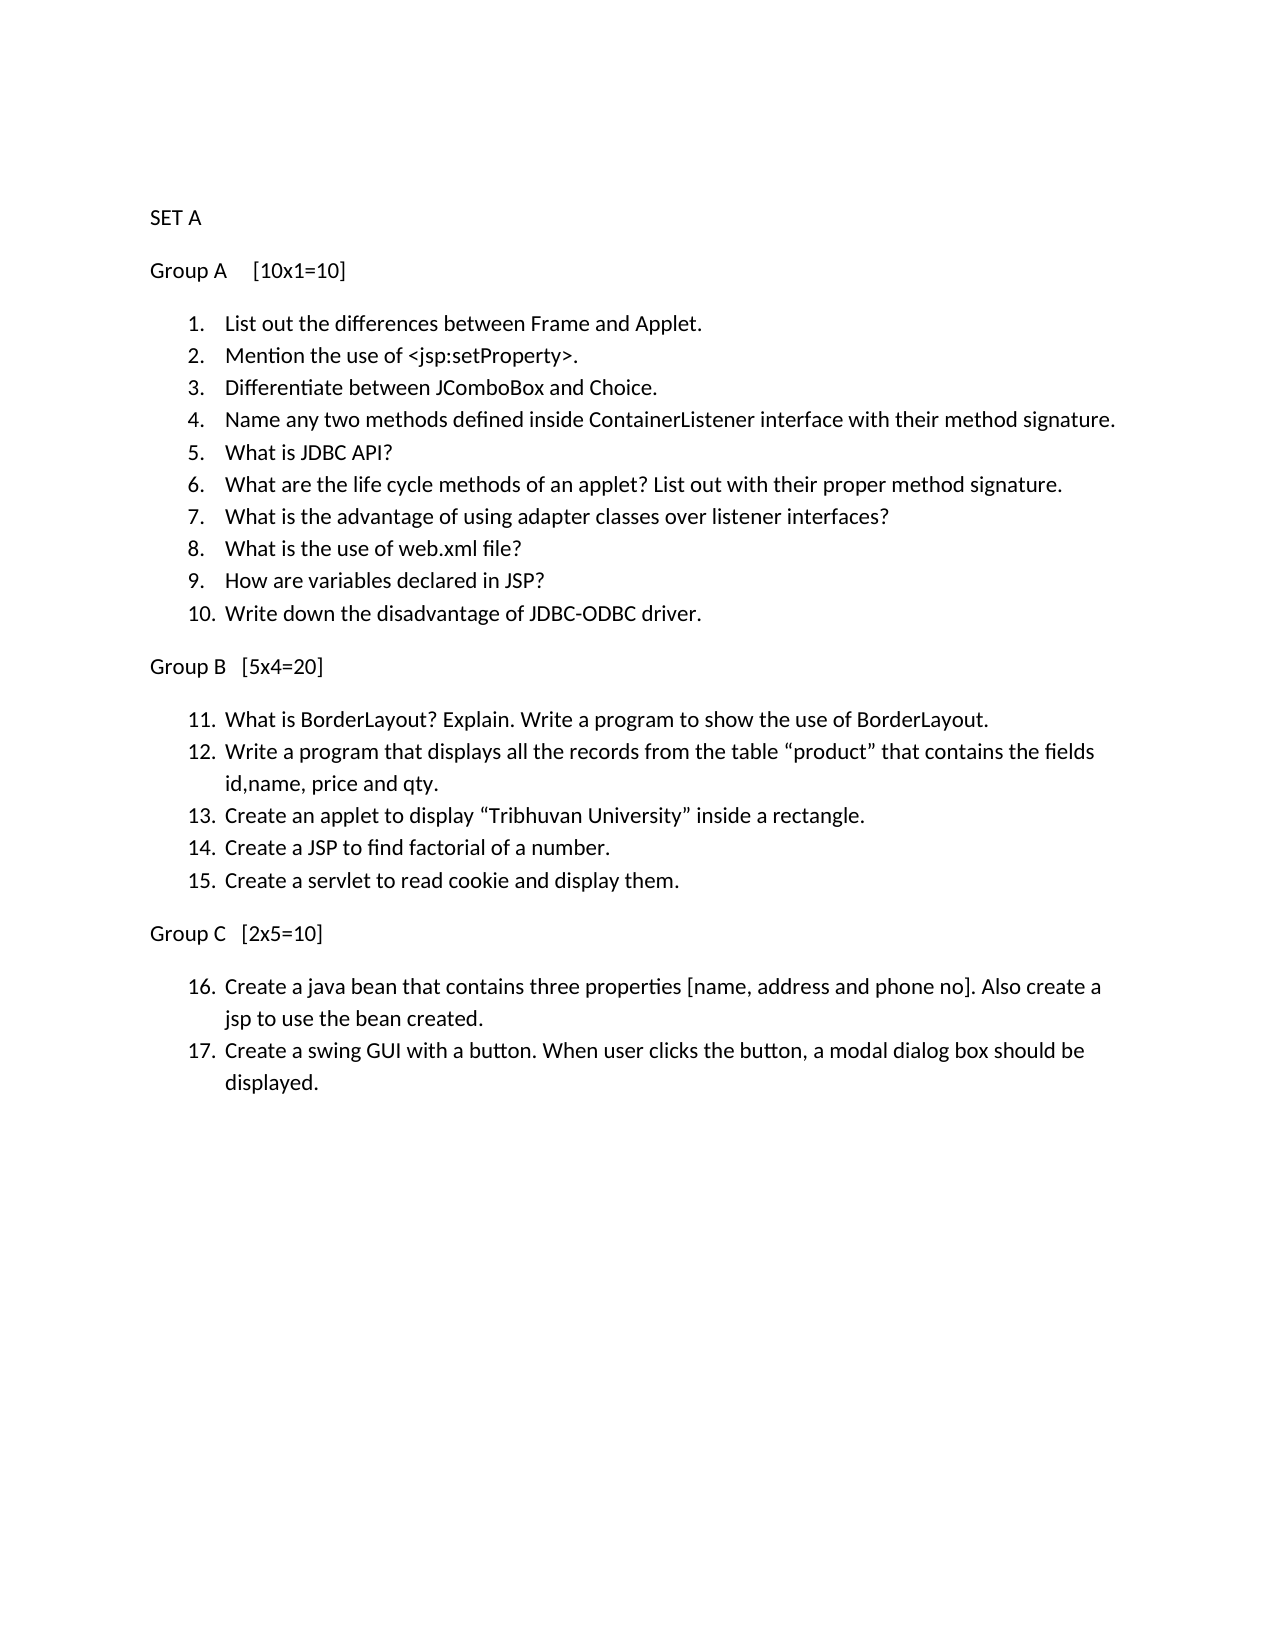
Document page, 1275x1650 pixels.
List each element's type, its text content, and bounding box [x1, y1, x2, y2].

text SET A [150, 203, 1125, 231]
list List out the differences between Frame and Applet. [187, 309, 1125, 337]
list What is BorderLayout? Explain. Write a program to show the use of BorderLayout. [187, 705, 1125, 733]
list What is JDBC API? [187, 438, 1125, 466]
list What is the use of web.xml file? [187, 534, 1125, 562]
text Group C [2x5=10] [150, 919, 1125, 947]
list Create a JSP to find factorial of a number. [187, 833, 1125, 862]
list Mention the use of <jsp:setProperty>. [187, 341, 1125, 369]
list How are variables declared in JSP? [187, 567, 1125, 594]
list Create an applet to display “Tribhuvan University” inside a rectangle. [187, 801, 1125, 829]
list Write a program that displays all the records from the table “product” that contains the fields id,name, price and qty. [187, 737, 1125, 797]
list Name any two methods defined inside ContainerListener interface with their method signature. [187, 406, 1125, 434]
list What is the advantage of using adapter classes over listener interfaces? [187, 502, 1125, 530]
list Create a swing GUI with a button. When user clicks the button, a modal dialog box should be displayed. [187, 1036, 1125, 1096]
list Differentiate between JComboBox and Choice. [187, 373, 1125, 401]
list Create a servlet to read cookie and display them. [187, 866, 1125, 894]
text Group A [10x1=10] [150, 256, 1125, 284]
list Create a java bean that contains three properties [name, address and phone no]. Also create a jsp to use the bean created. [187, 972, 1125, 1032]
text Group B [5x4=20] [150, 652, 1125, 680]
list Write down the disadvantage of JDBC-ODBC driver. [187, 599, 1125, 627]
list What are the life cycle methods of an applet? List out with their proper method signature. [187, 470, 1125, 498]
